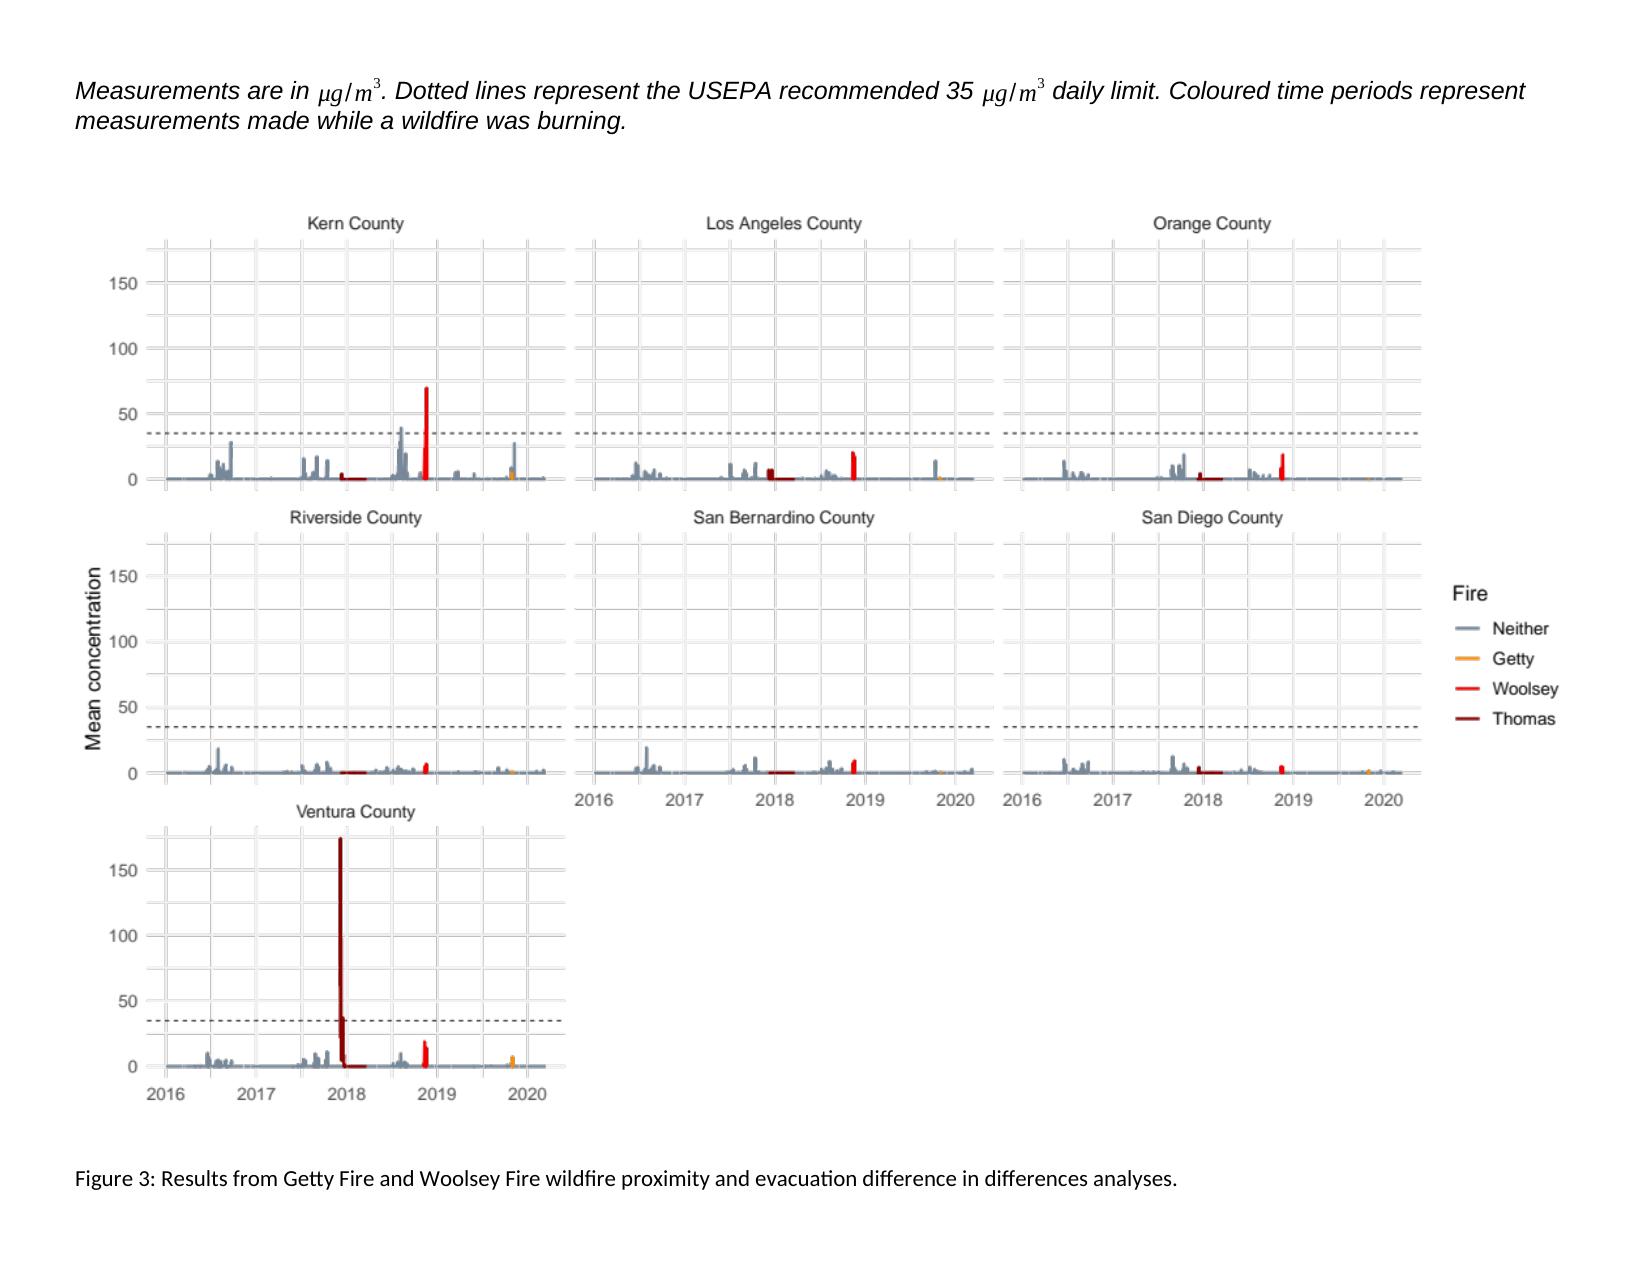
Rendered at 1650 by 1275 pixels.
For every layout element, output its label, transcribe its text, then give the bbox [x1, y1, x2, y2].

text Figure 3: Results from Getty Fire and Woolsey Fire wildfire proximity and evacuation difference in differences analyses. [75, 1164, 1575, 1192]
text Measurements are in . Dotted lines represent the USEPA recommended 35 daily limit. Coloured time periods represent measurements made while a wildfire was burning. [75, 75, 1575, 1135]
